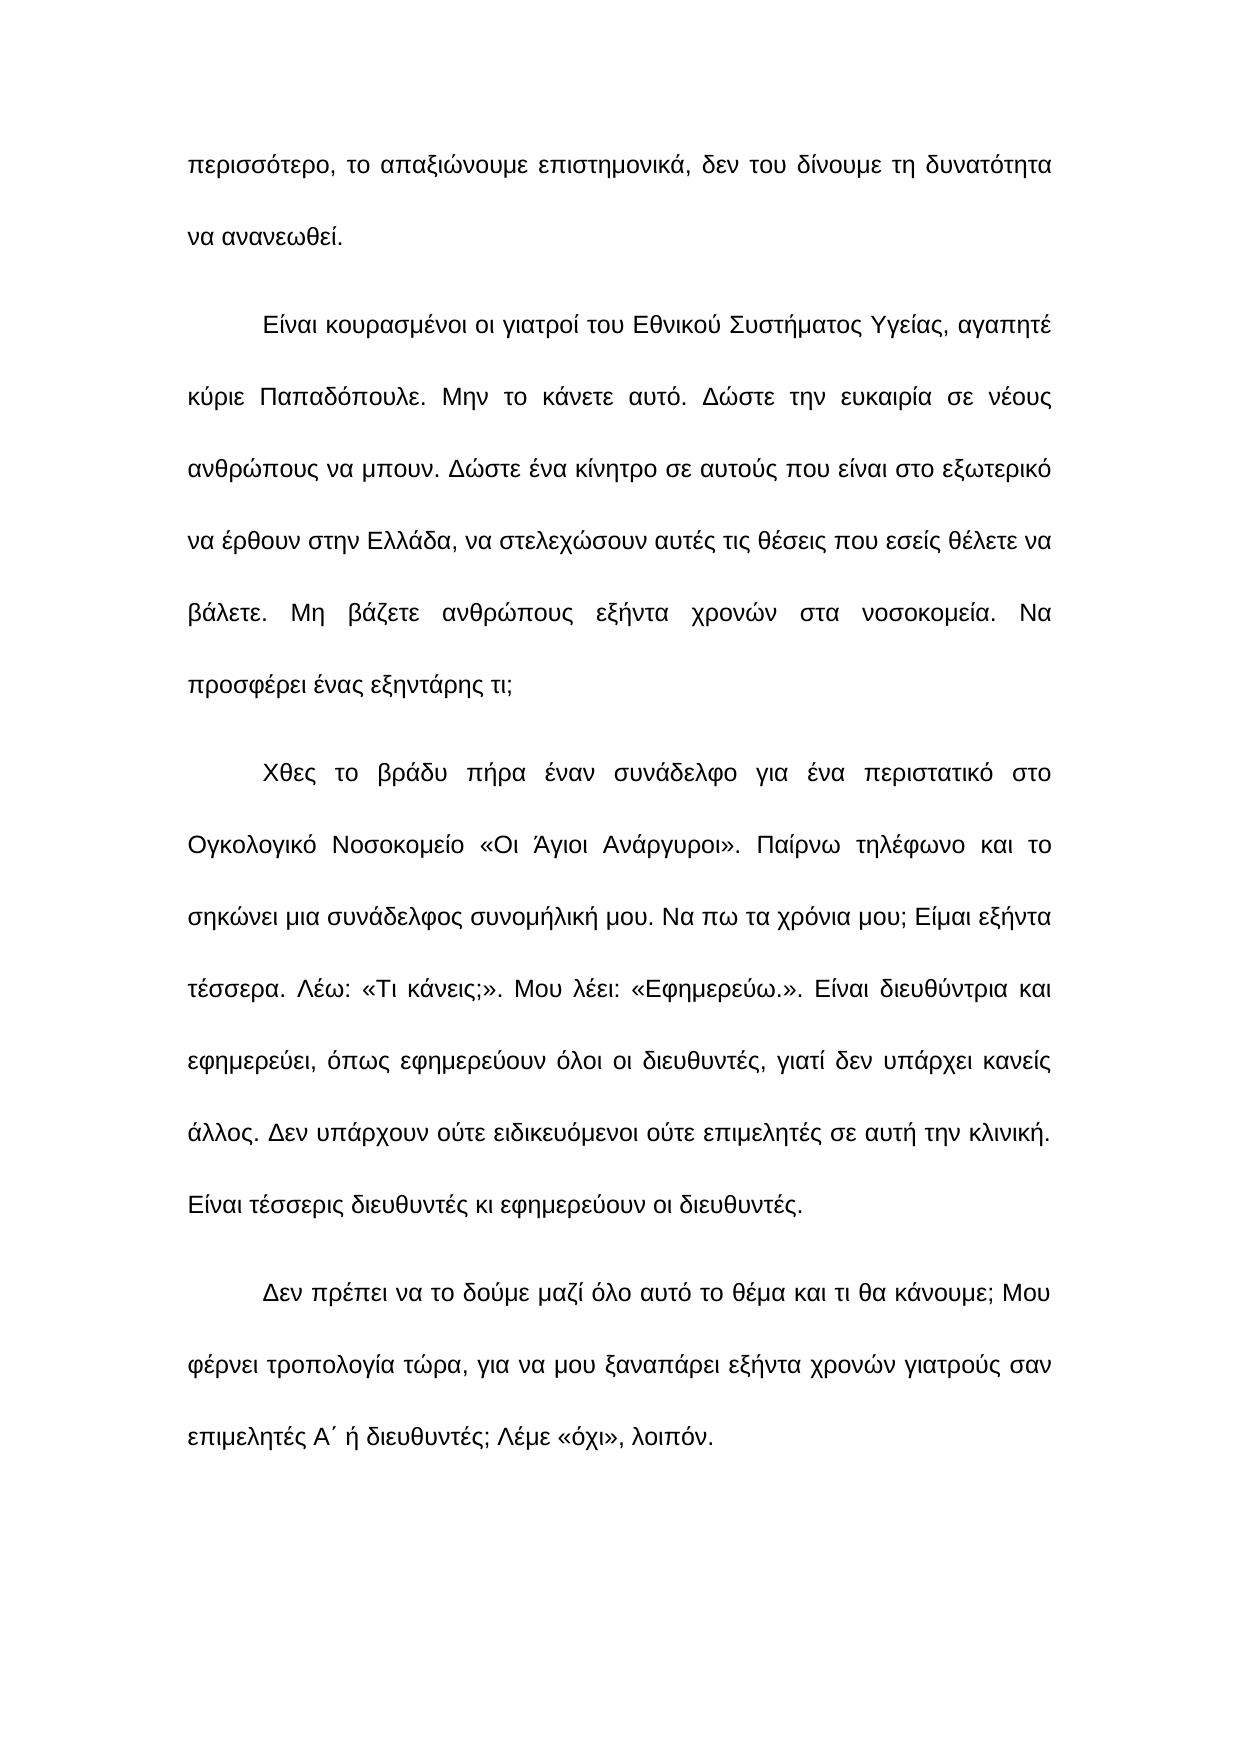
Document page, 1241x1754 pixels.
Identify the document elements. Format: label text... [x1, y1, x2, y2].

text Είναι κουρασμένοι οι γιατροί του Εθνικού Συστήματος Υγείας, αγαπητέ κύριε Παπαδόπουλε. Μην το κάνετε αυτό. Δώστε την ευκαιρία σε νέους ανθρώπους να μπουν. Δώστε ένα κίνητρο σε αυτούς που είναι στο εξωτερικό να έρθουν στην Ελλάδα, να στελεχώσουν αυτές τις θέσεις που εσείς θέλετε να βάλετε. Μη βάζετε ανθρώπους εξήντα χρονών στα νοσοκομεία. Να προσφέρει ένας εξηντάρης τι; [187, 310, 1053, 698]
text Χθες το βράδυ πήρα έναν συνάδελφο για ένα περιστατικό στο Ογκολογικό Νοσοκομείο «Οι Άγιοι Ανάργυροι». Παίρνω τηλέφωνο και το σηκώνει μια συνάδελφος συνομήλική μου. Να πω τα χρόνια μου; Είμαι εξήντα τέσσερα. Λέω: «Τι κάνεις;». Μου λέει: «Εφημερεύω.». Είναι διευθύντρια και εφημερεύει, όπως εφημερεύουν όλοι οι διευθυντές, γιατί δεν υπάρχει κανείς άλλος. Δεν υπάρχουν ούτε ειδικευόμενοι ούτε επιμελητές σε αυτή την κλινική. Είναι τέσσερις διευθυντές κι εφημερεύουν οι διευθυντές. [187, 758, 1053, 1218]
text Δεν πρέπει να το δούμε μαζί όλο αυτό το θέμα και τι θα κάνουμε; Μου φέρνει τροπολογία τώρα, για να μου ξαναπάρει εξήντα χρονών γιατρούς σαν επιμελητές Α΄ ή διευθυντές; Λέμε «όχι», λοιπόν. [187, 1278, 1053, 1451]
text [187, 150, 1053, 251]
